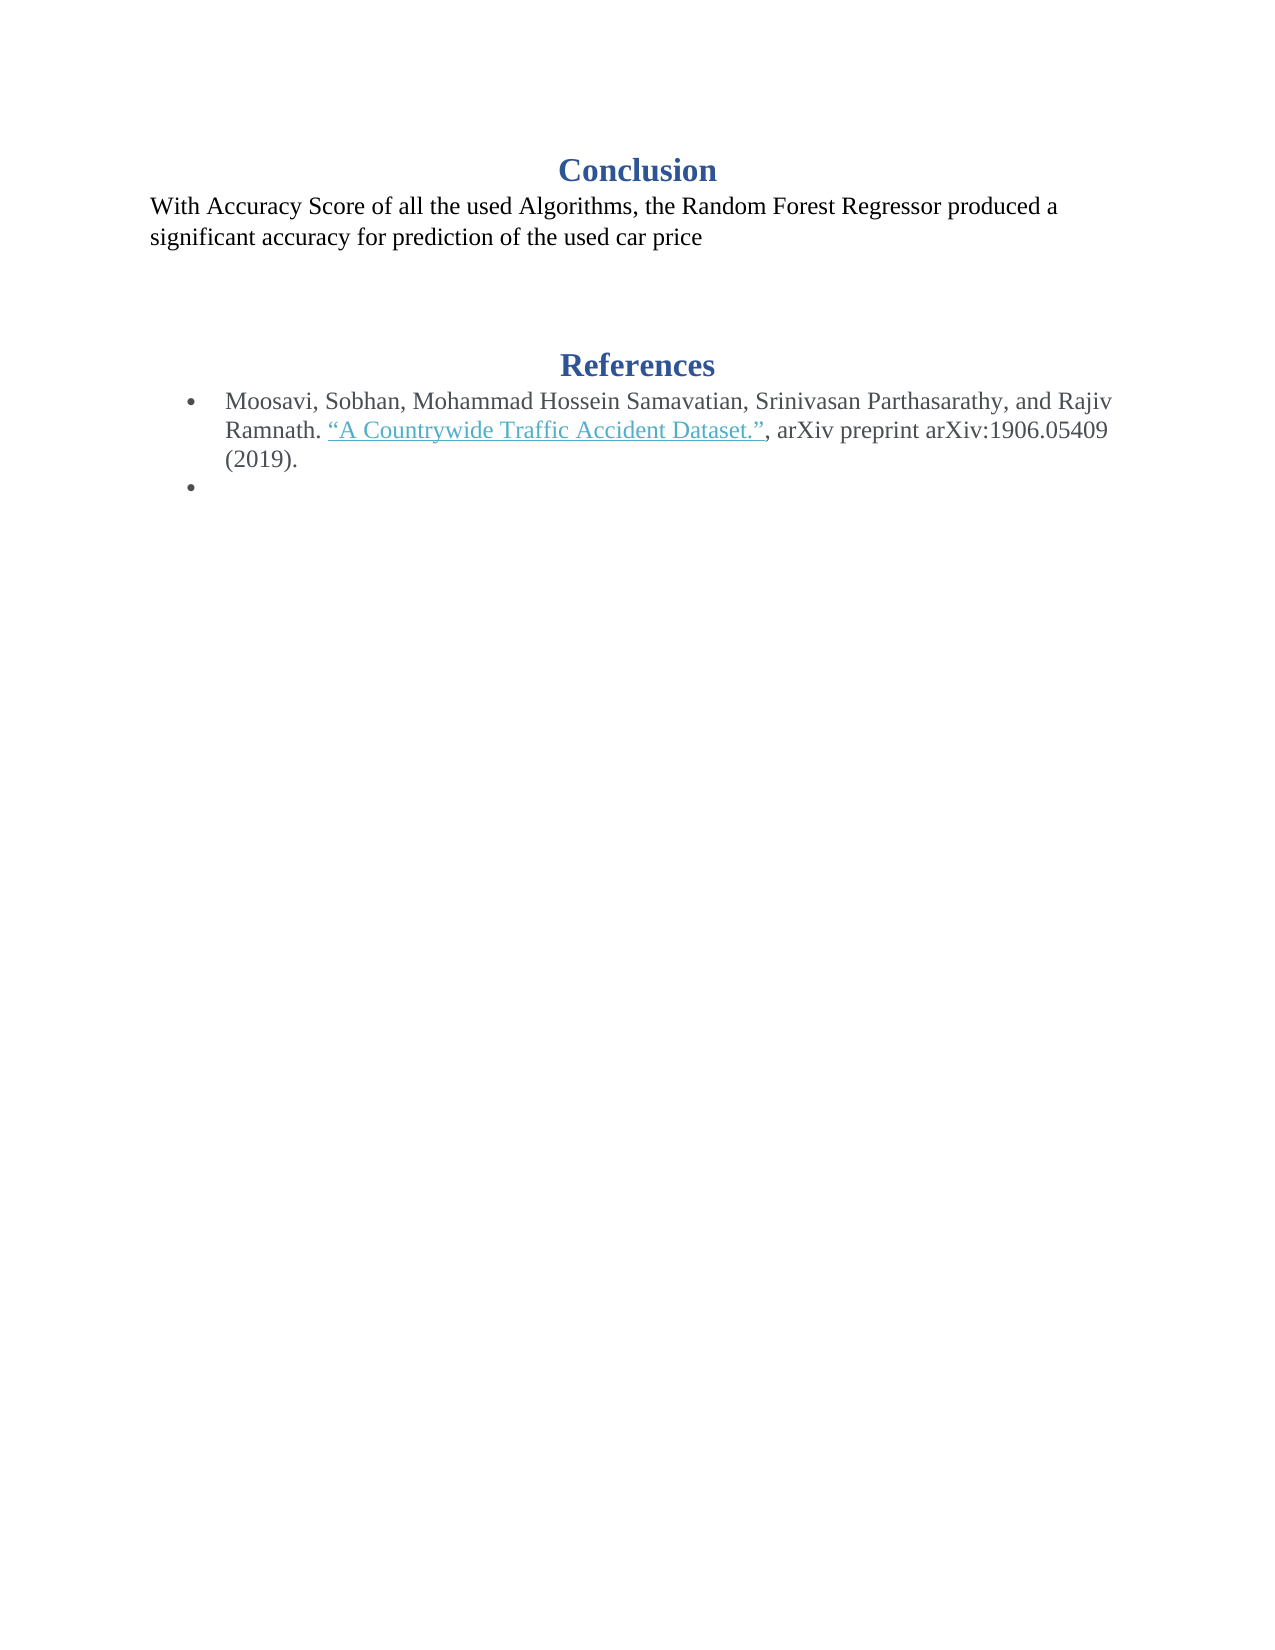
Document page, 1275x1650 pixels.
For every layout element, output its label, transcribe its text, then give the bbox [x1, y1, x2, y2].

text With Accuracy Score of all the used Algorithms, the Random Forest Regressor produced a significant accuracy for prediction of the used car price [150, 191, 1125, 251]
list Moosavi, Sobhan, Mohammad Hossein Samavatian, Srinivasan Parthasarathy, and Rajiv Ramnath. “A Countrywide Traffic Accident Dataset.”, arXiv preprint arXiv:1906.05409 (2019). [187, 386, 1125, 472]
subtitle References [150, 345, 1125, 383]
subtitle Conclusion [150, 150, 1125, 188]
